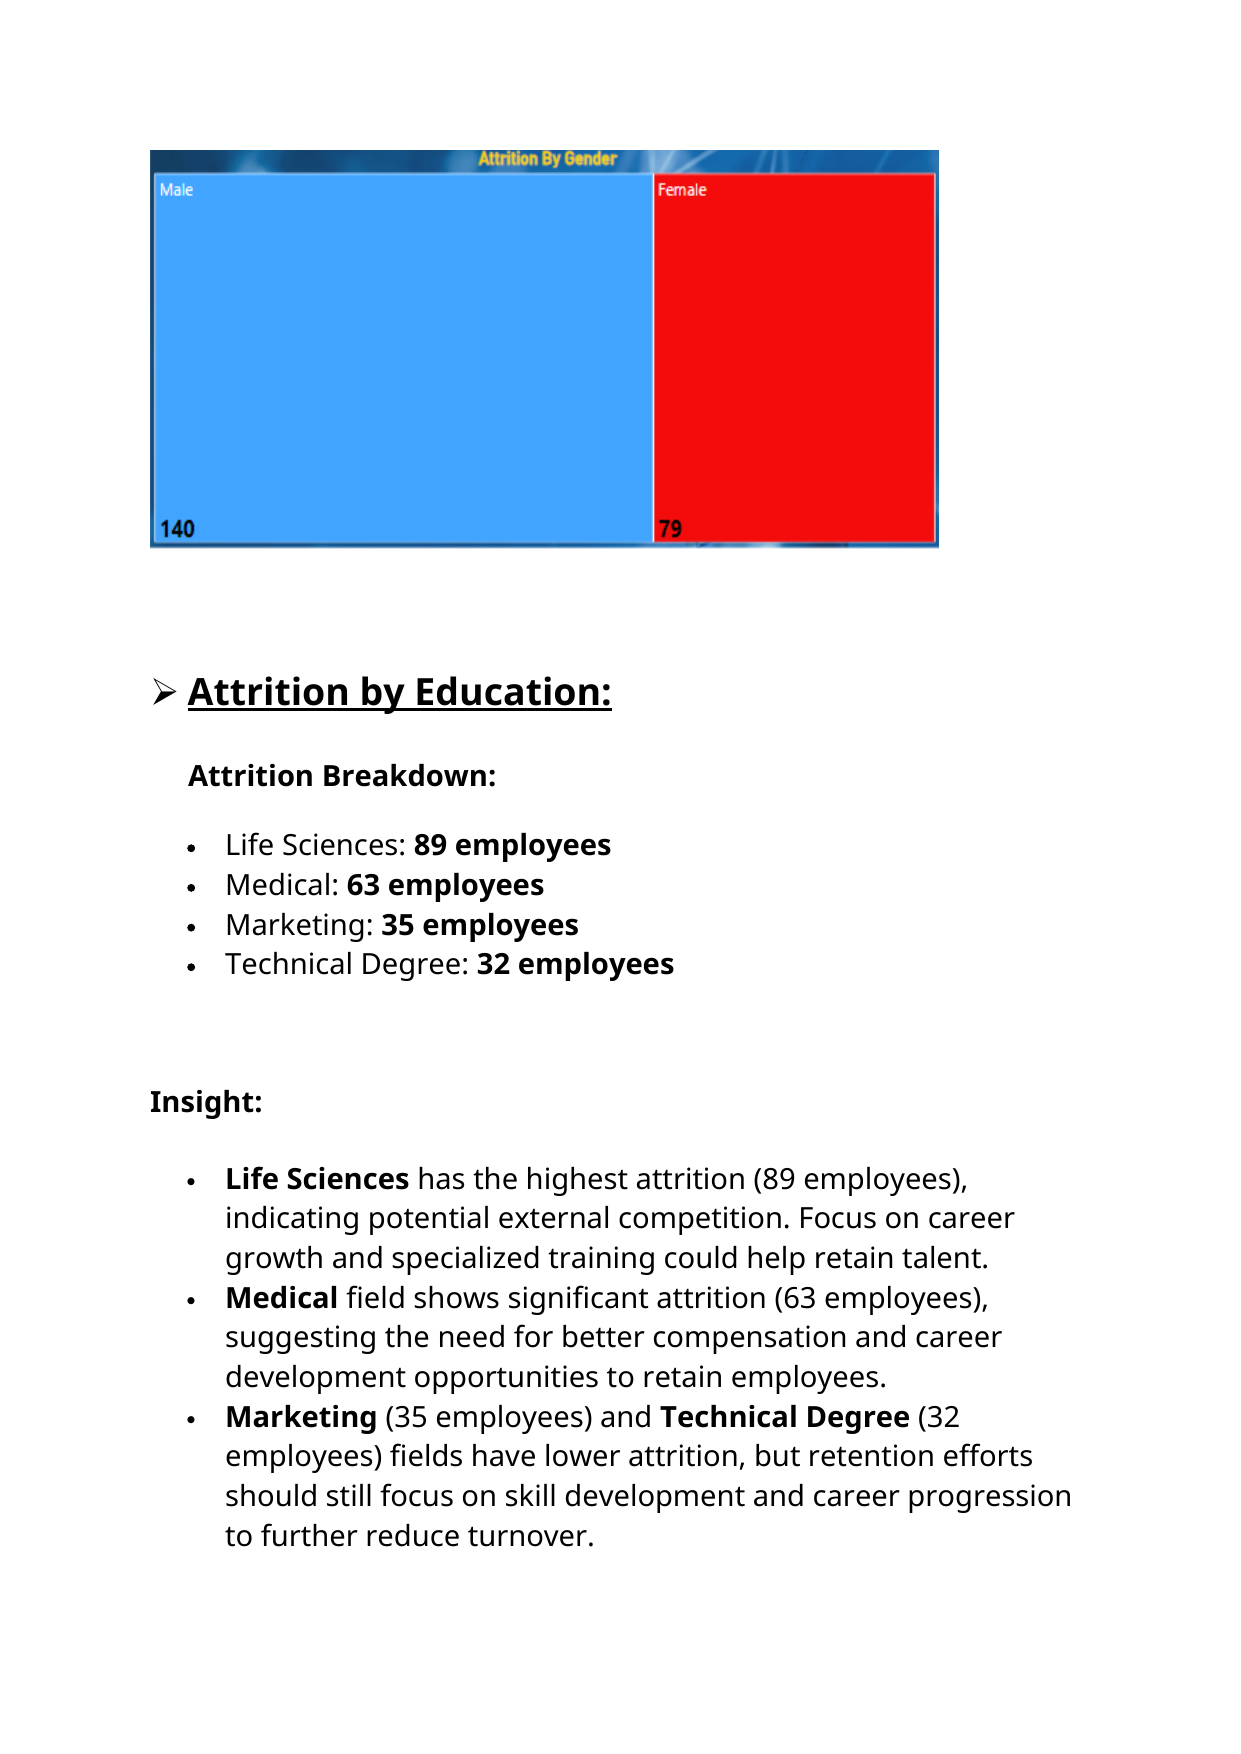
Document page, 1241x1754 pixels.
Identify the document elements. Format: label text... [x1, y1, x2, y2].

picture [150, 150, 939, 550]
list Life Sciences: 89 employees [187, 824, 1090, 864]
list Medical field shows significant attrition (63 employees), suggesting the need for better compensation and career development opportunities to retain employees. [187, 1306, 1090, 1425]
text Attrition Breakdown: [150, 756, 1090, 795]
list Marketing: 35 employees [187, 904, 1090, 943]
list Medical: 63 employees [187, 864, 1090, 904]
list Technical Degree: 32 employees [187, 943, 1090, 983]
list Life Sciences has the highest attrition (89 employees), indicating potential external competition. Focus on career growth and specialized training could help retain talent. [187, 1158, 1090, 1277]
subtitle Attrition by Education: [150, 665, 1090, 716]
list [187, 1454, 1090, 1534]
subtitle Insight: [150, 1081, 1090, 1121]
